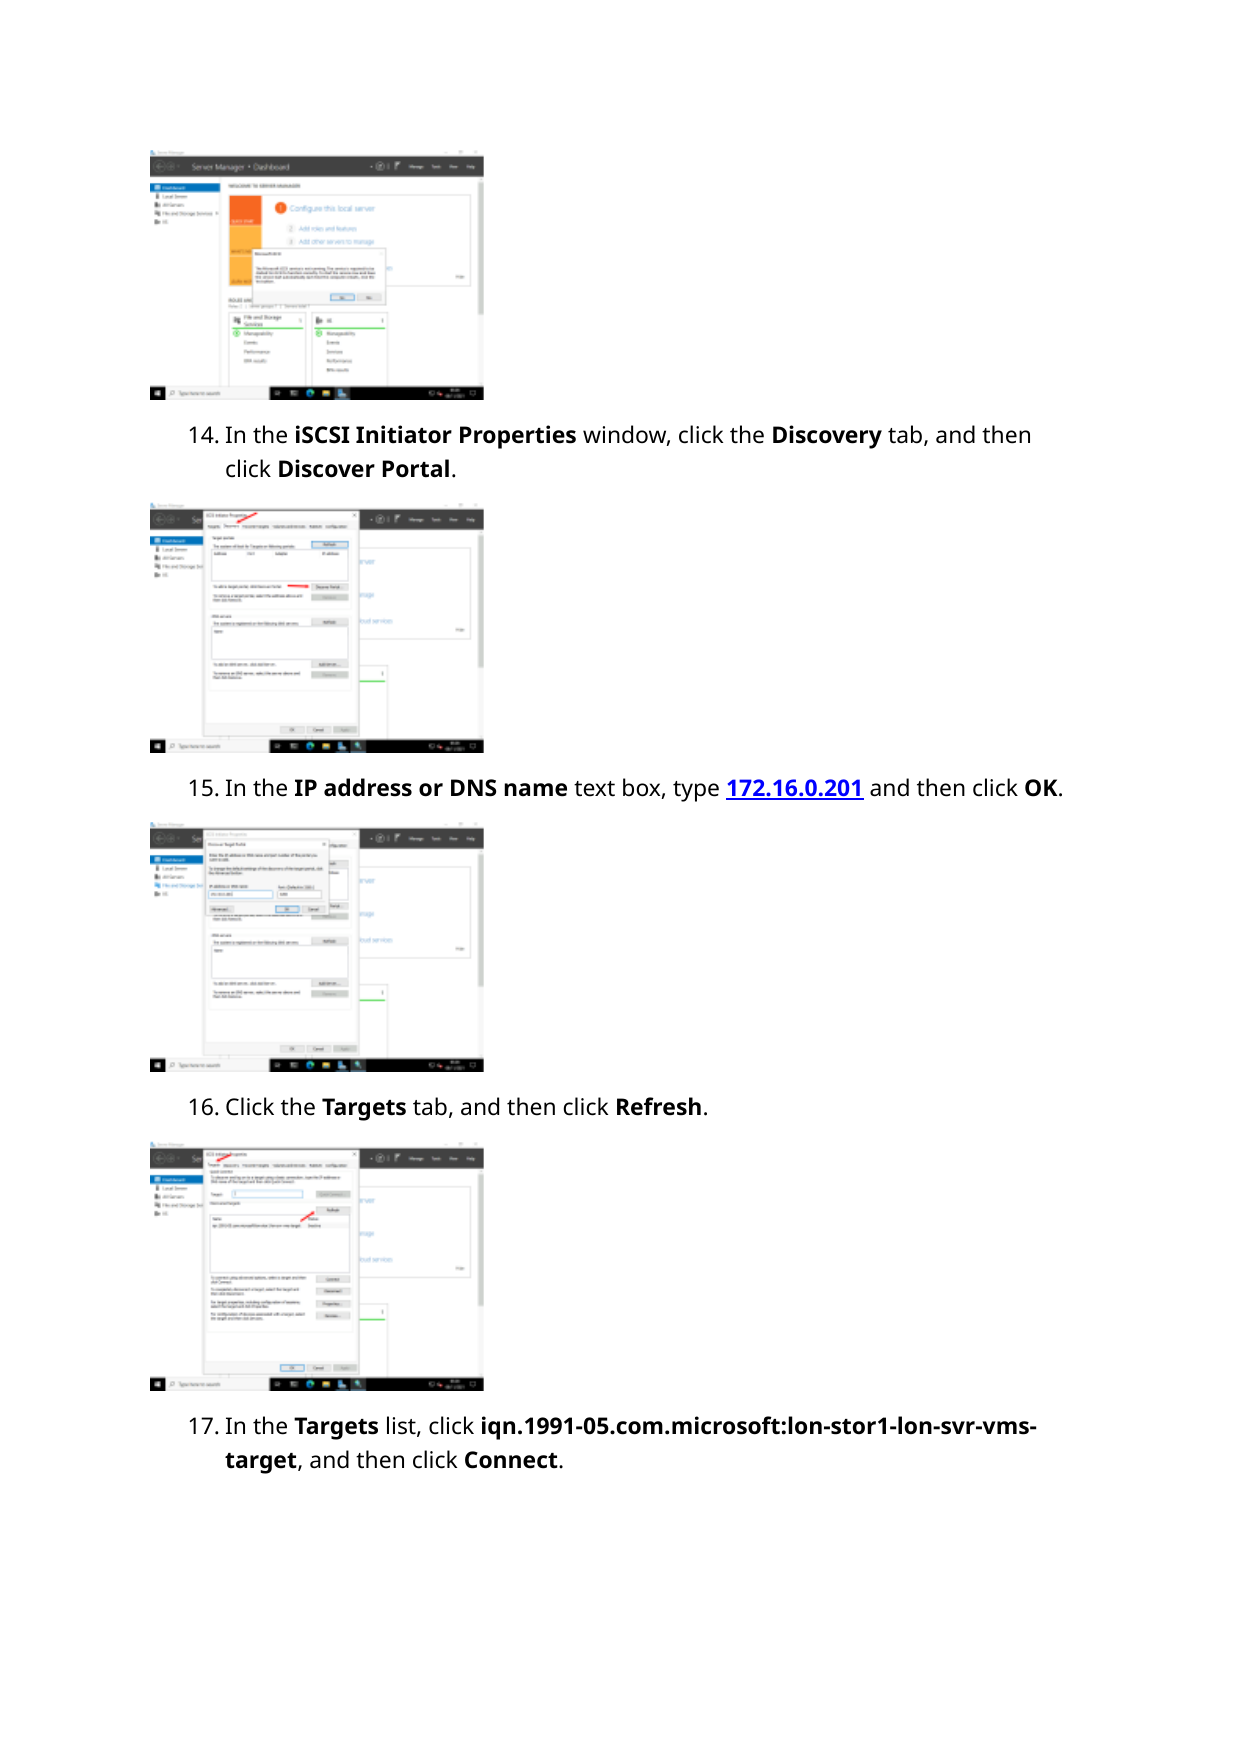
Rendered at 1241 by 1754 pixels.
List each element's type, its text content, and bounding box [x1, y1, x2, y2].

list Click the Targets tab, and then click Refresh. [187, 1091, 1090, 1122]
picture [150, 502, 484, 753]
picture [150, 150, 484, 400]
list In the Targets list, click iqn.1991-05.com.microsoft:lon-stor1-lon-svr-vms-target, and then click Connect. [187, 1410, 1090, 1475]
picture [150, 1141, 484, 1391]
list In the iSCSI Initiator Properties window, click the Discovery tab, and then click Discover Portal. [187, 419, 1090, 484]
picture [150, 822, 484, 1072]
list In the IP address or DNS name text box, type 172.16.0.201 and then click OK. [187, 772, 1090, 803]
